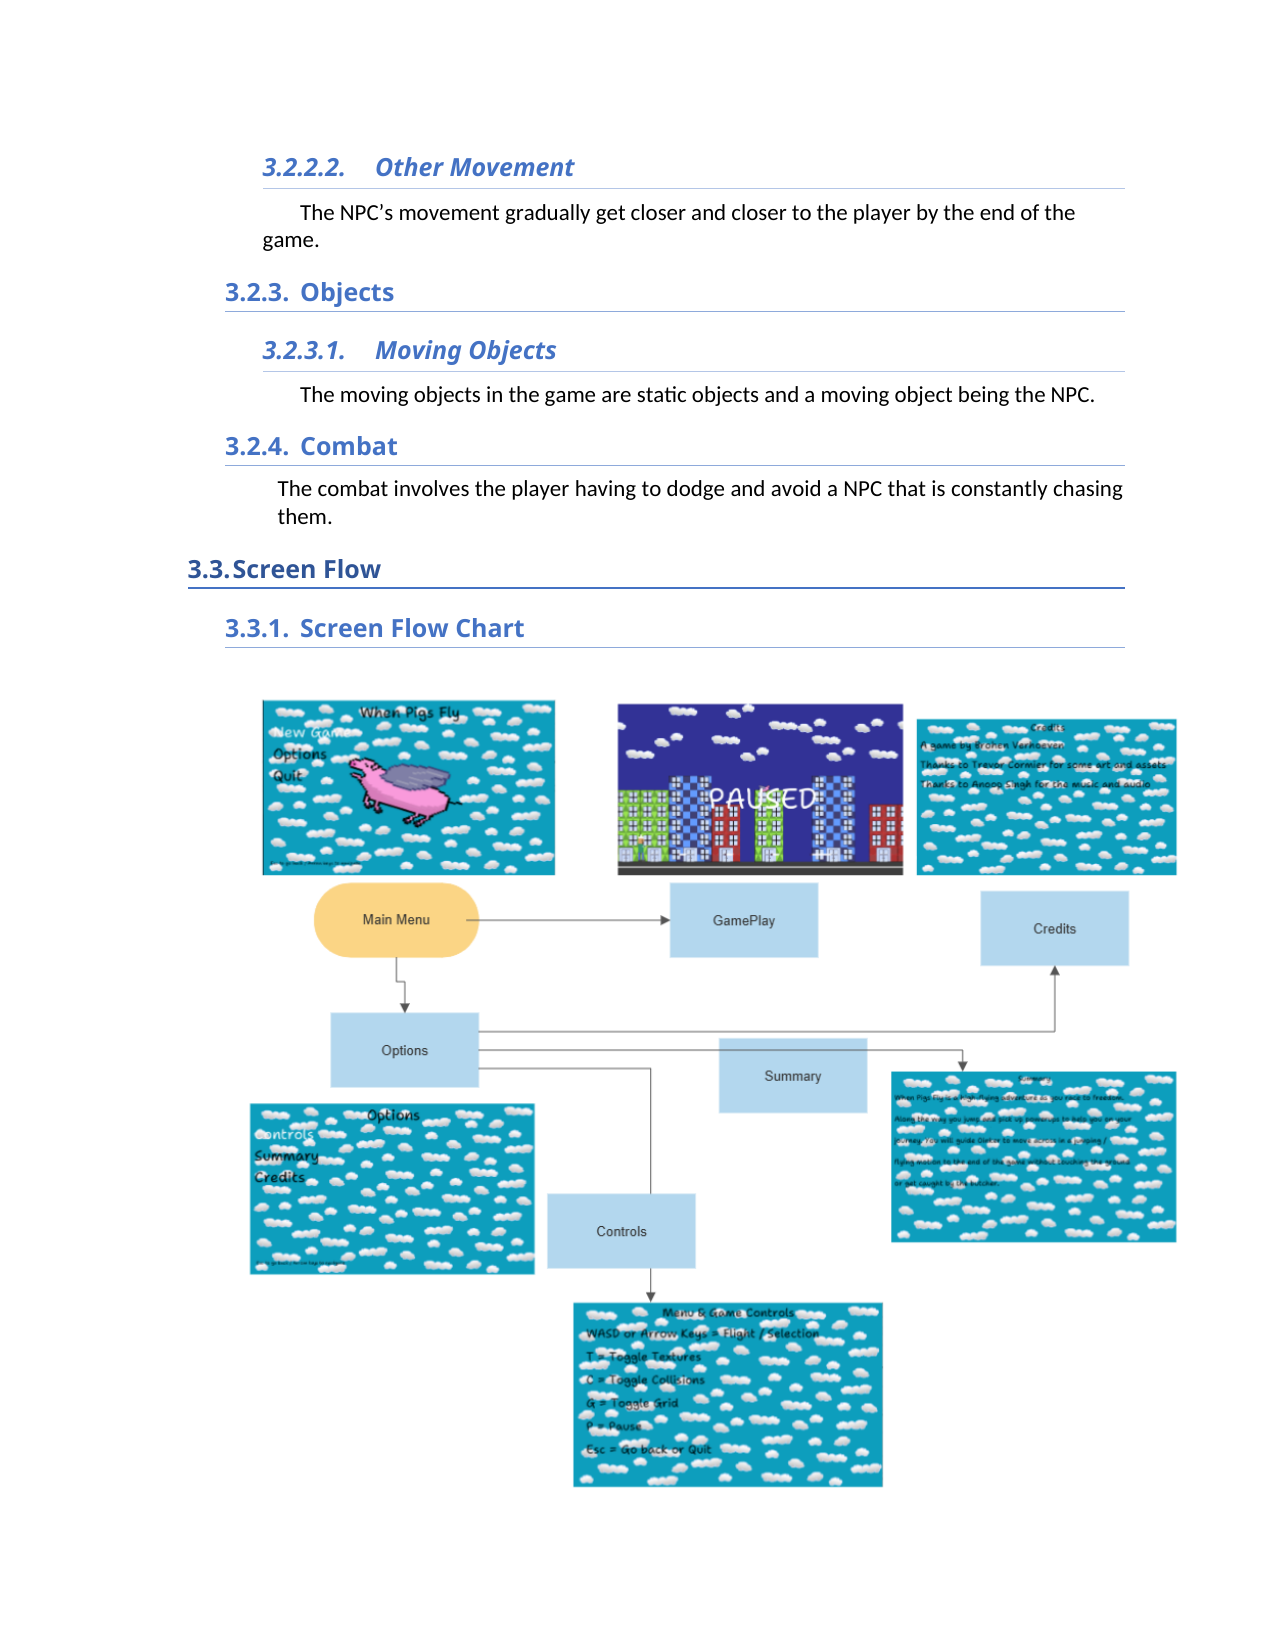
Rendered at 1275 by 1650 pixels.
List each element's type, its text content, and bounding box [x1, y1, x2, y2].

subtitle Other Movement [262, 150, 1125, 189]
picture [225, 683, 1200, 1498]
text The NPC’s movement gradually get closer and closer to the player by the end of the game. [262, 198, 1125, 254]
text The combat involves the player having to dodge and avoid a NPC that is constantly chasing them. [277, 474, 1125, 531]
subtitle Screen Flow Chart [225, 610, 1125, 647]
subtitle Combat [225, 429, 1125, 465]
text The moving objects in the game are static objects and a moving object being the NPC. [262, 380, 1125, 408]
subtitle Objects [225, 274, 1125, 311]
subtitle Screen Flow [187, 551, 1125, 589]
subtitle Moving Objects [262, 332, 1125, 372]
